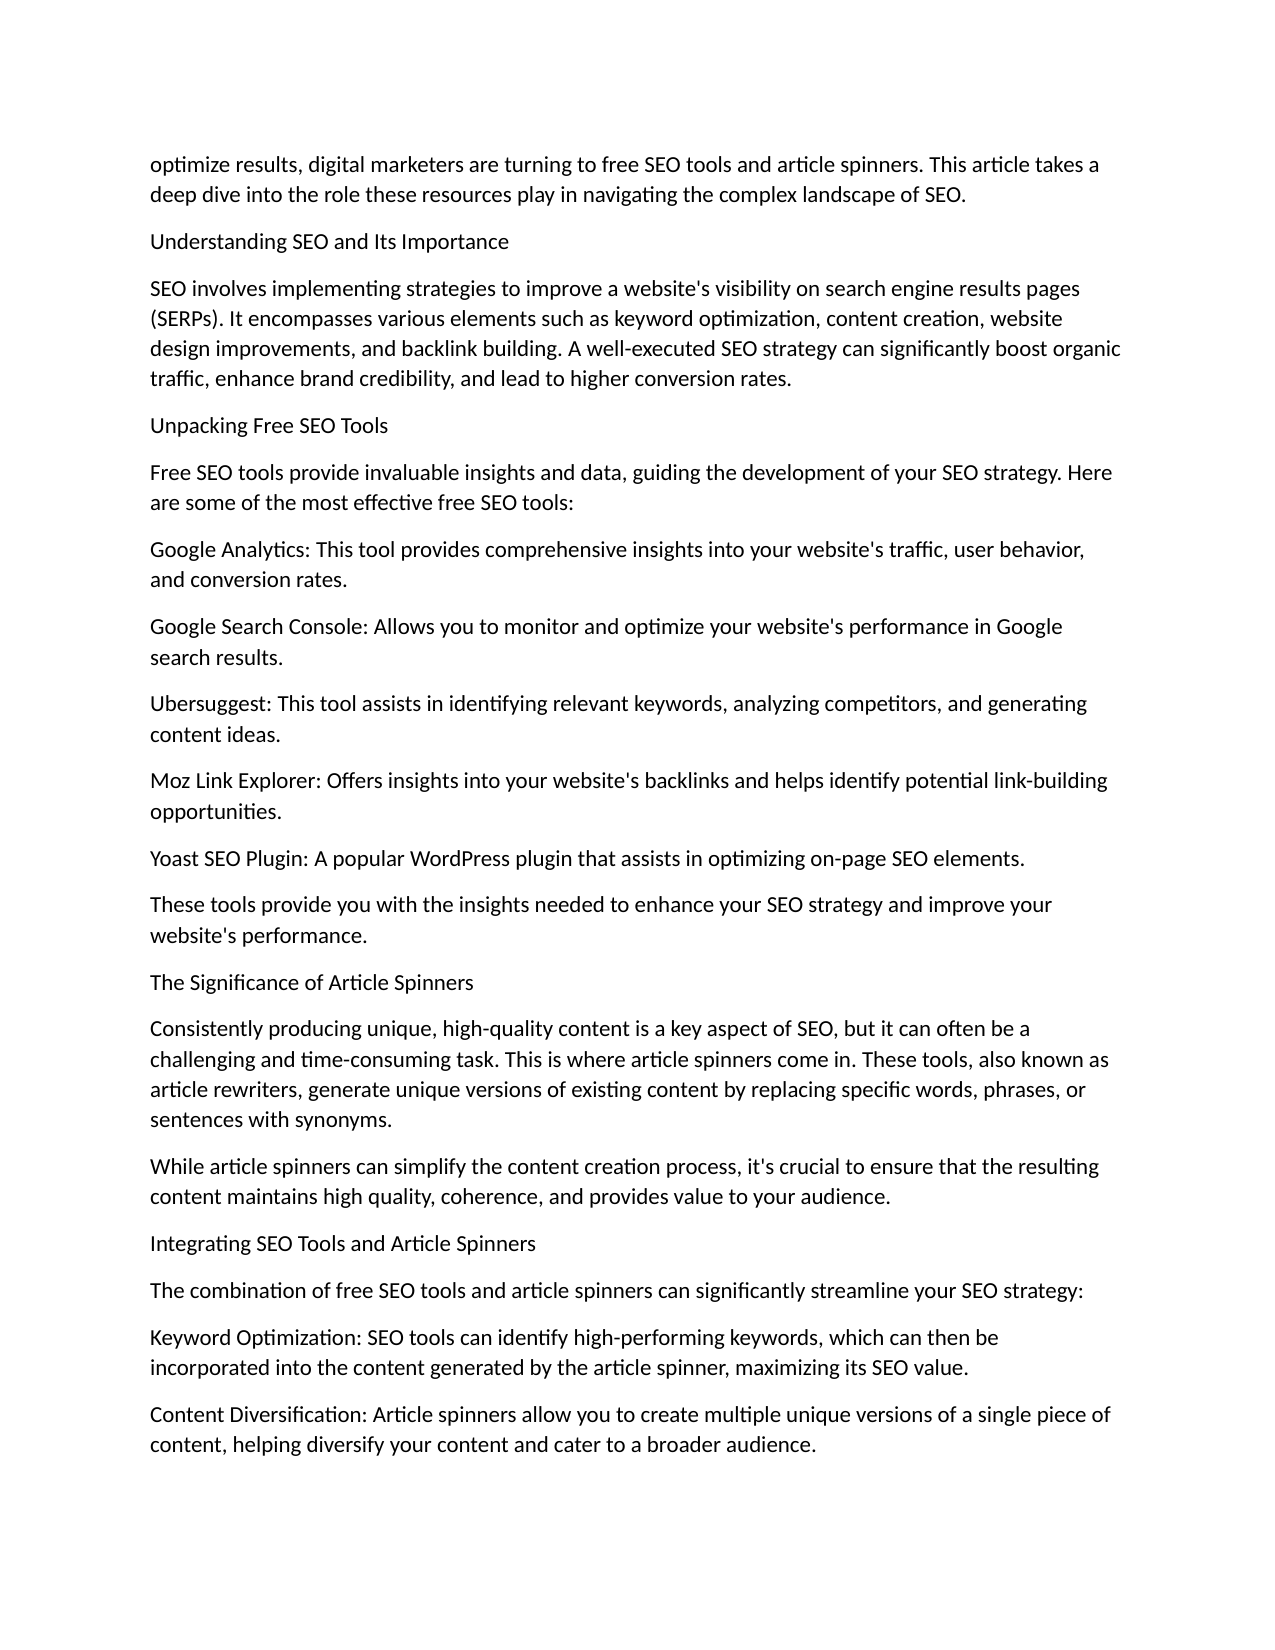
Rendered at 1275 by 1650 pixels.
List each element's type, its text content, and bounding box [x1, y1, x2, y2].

text Free SEO tools provide invaluable insights and data, guiding the development of your SEO strategy. Here are some of the most effective free SEO tools: [150, 458, 1125, 517]
text Consistently producing unique, high-quality content is a key aspect of SEO, but it can often be a challenging and time-consuming task. This is where article spinners come in. These tools, also known as article rewriters, generate unique versions of existing content by replacing specific words, phrases, or sentences with synonyms. [150, 1014, 1125, 1133]
text Content Diversification: Article spinners allow you to create multiple unique versions of a single piece of content, helping diversify your content and cater to a broader audience. [150, 1400, 1125, 1458]
text Keyword Optimization: SEO tools can identify high-performing keywords, which can then be incorporated into the content generated by the article spinner, maximizing its SEO value. [150, 1323, 1125, 1381]
text These tools provide you with the insights needed to enhance your SEO strategy and improve your website's performance. [150, 891, 1125, 949]
text Moz Link Explorer: Offers insights into your website's backlinks and helps identify potential link-building opportunities. [150, 767, 1125, 825]
text SEO involves implementing strategies to improve a website's visibility on search engine results pages (SERPs). It encompasses various elements such as keyword optimization, content creation, website design improvements, and backlink building. A well-executed SEO strategy can significantly boost organic traffic, enhance brand credibility, and lead to higher conversion rates. [150, 274, 1125, 393]
text Understanding SEO and Its Importance [150, 227, 1125, 255]
text Ubersuggest: This tool assists in identifying relevant keywords, analyzing competitors, and generating content ideas. [150, 689, 1125, 748]
text Google Search Console: Allows you to monitor and optimize your website's performance in Google search results. [150, 612, 1125, 671]
text Google Analytics: This tool provides comprehensive insights into your website's traffic, user behavior, and conversion rates. [150, 535, 1125, 594]
text The Significance of Article Spinners [150, 968, 1125, 996]
text Yoast SEO Plugin: A popular WordPress plugin that assists in optimizing on-page SEO elements. [150, 844, 1125, 872]
text Integrating SEO Tools and Article Spinners [150, 1229, 1125, 1257]
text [150, 150, 1125, 208]
text While article spinners can simplify the content creation process, it's crucial to ensure that the resulting content maintains high quality, coherence, and provides value to your audience. [150, 1152, 1125, 1210]
text The combination of free SEO tools and article spinners can significantly streamline your SEO strategy: [150, 1276, 1125, 1304]
text Unpacking Free SEO Tools [150, 411, 1125, 439]
